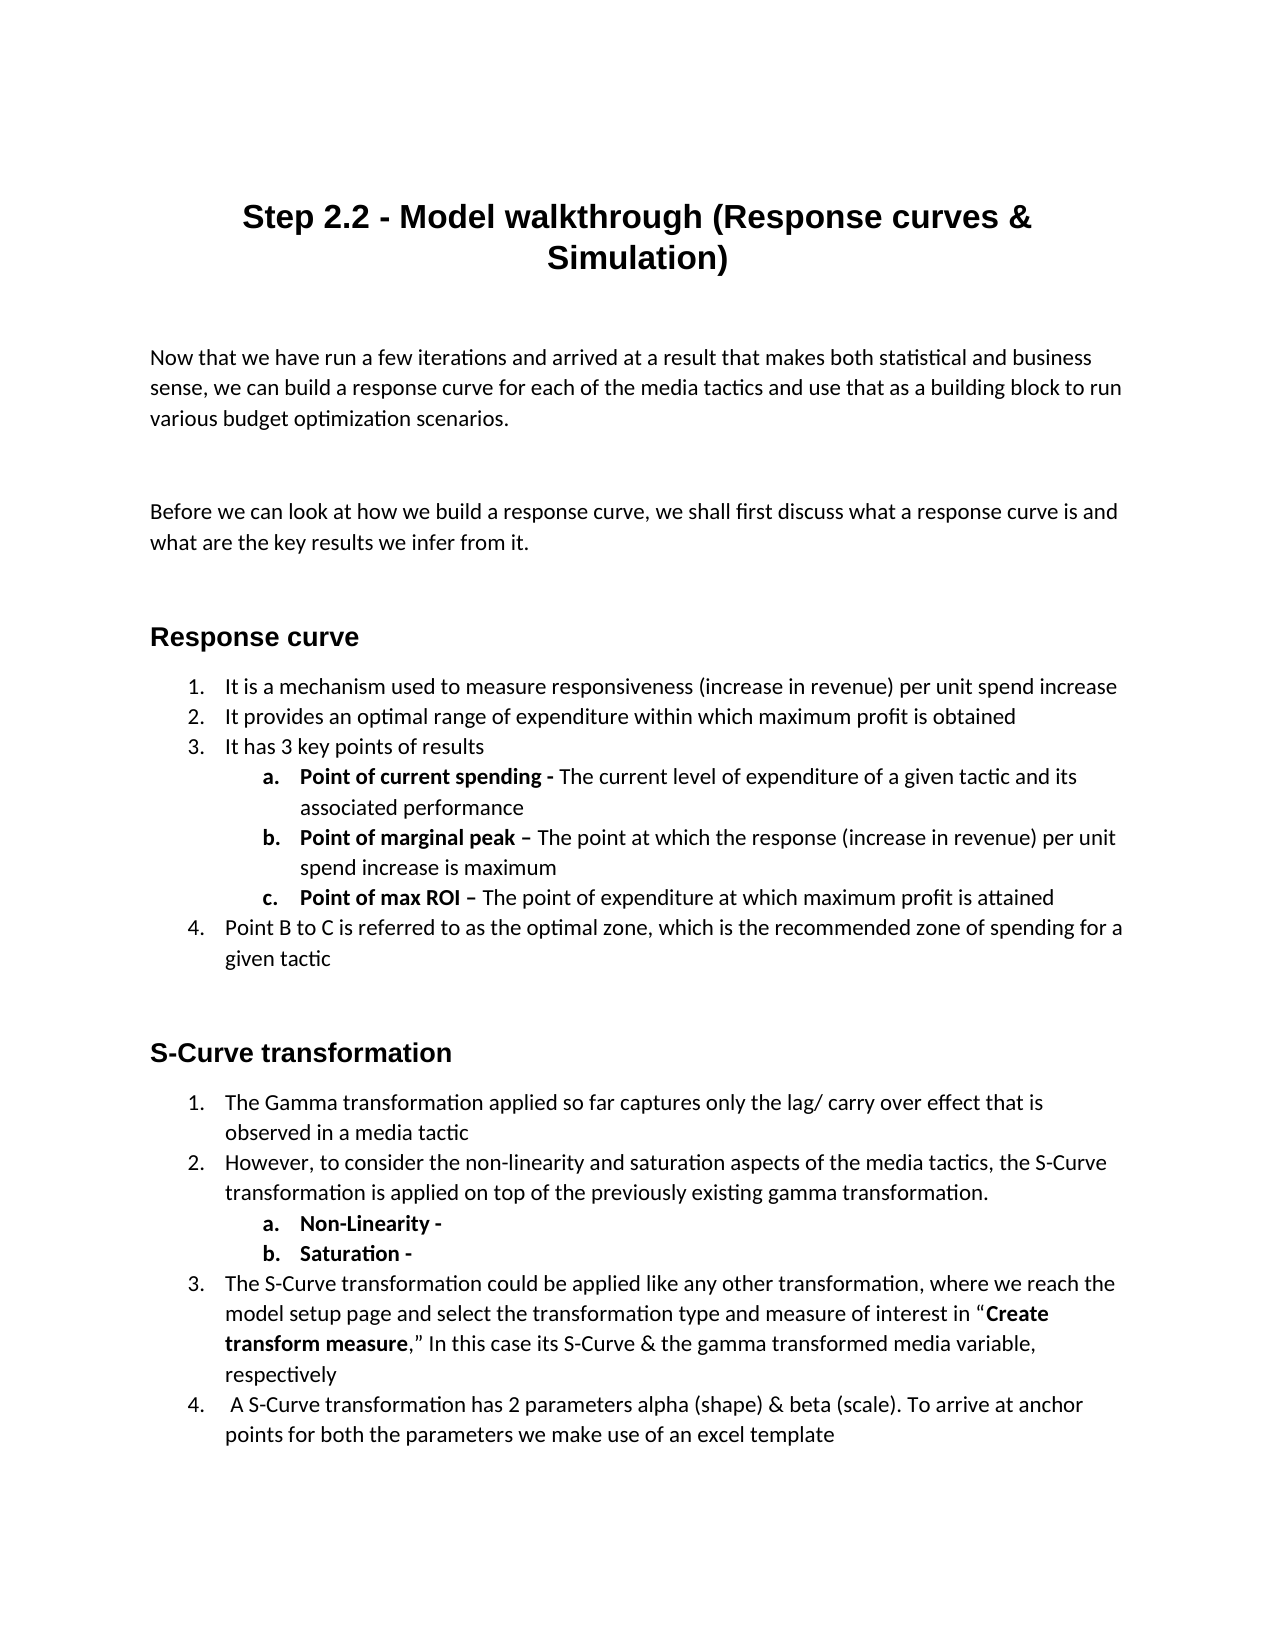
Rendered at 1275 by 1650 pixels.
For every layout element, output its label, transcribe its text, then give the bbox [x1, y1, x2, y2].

list The Gamma transformation applied so far captures only the lag/ carry over effect that is observed in a media tactic [187, 1088, 1125, 1146]
list It provides an optimal range of expenditure within which maximum profit is obtained [187, 702, 1125, 730]
list The S-Curve transformation could be applied like any other transformation, where we reach the model setup page and select the transformation type and measure of interest in “Create transform measure,” In this case its S-Curve & the gamma transformed media variable, respectively [187, 1269, 1125, 1388]
text S-Curve transformation [150, 1037, 1125, 1069]
text Before we can look at how we build a response curve, we shall first discuss what a response curve is and what are the key results we infer from it. [150, 497, 1125, 556]
text Response curve [150, 621, 1125, 653]
list Point of current spending - The current level of expenditure of a given tactic and its associated performance [262, 762, 1125, 821]
list Non-Linearity - [262, 1209, 1125, 1237]
list It has 3 key points of results [187, 732, 1125, 760]
list A S-Curve transformation has 2 parameters alpha (shape) & beta (scale). To arrive at anchor points for both the parameters we make use of an excel template [187, 1390, 1125, 1448]
list Saturation - [262, 1239, 1125, 1267]
text Step 2.2 - Model walkthrough (Response curves & Simulation) [150, 197, 1125, 277]
list However, to consider the non-linearity and saturation aspects of the media tactics, the S-Curve transformation is applied on top of the previously existing gamma transformation. [187, 1148, 1125, 1207]
text Now that we have run a few iterations and arrived at a result that makes both statistical and business sense, we can build a response curve for each of the media tactics and use that as a building block to run various budget optimization scenarios. [150, 343, 1125, 432]
list Point of marginal peak – The point at which the response (increase in revenue) per unit spend increase is maximum [262, 823, 1125, 881]
list Point of max ROI – The point of expenditure at which maximum profit is attained [262, 883, 1125, 911]
list It is a mechanism used to measure responsiveness (increase in revenue) per unit spend increase [187, 672, 1125, 700]
list Point B to C is referred to as the optimal zone, which is the recommended zone of spending for a given tactic [187, 913, 1125, 972]
